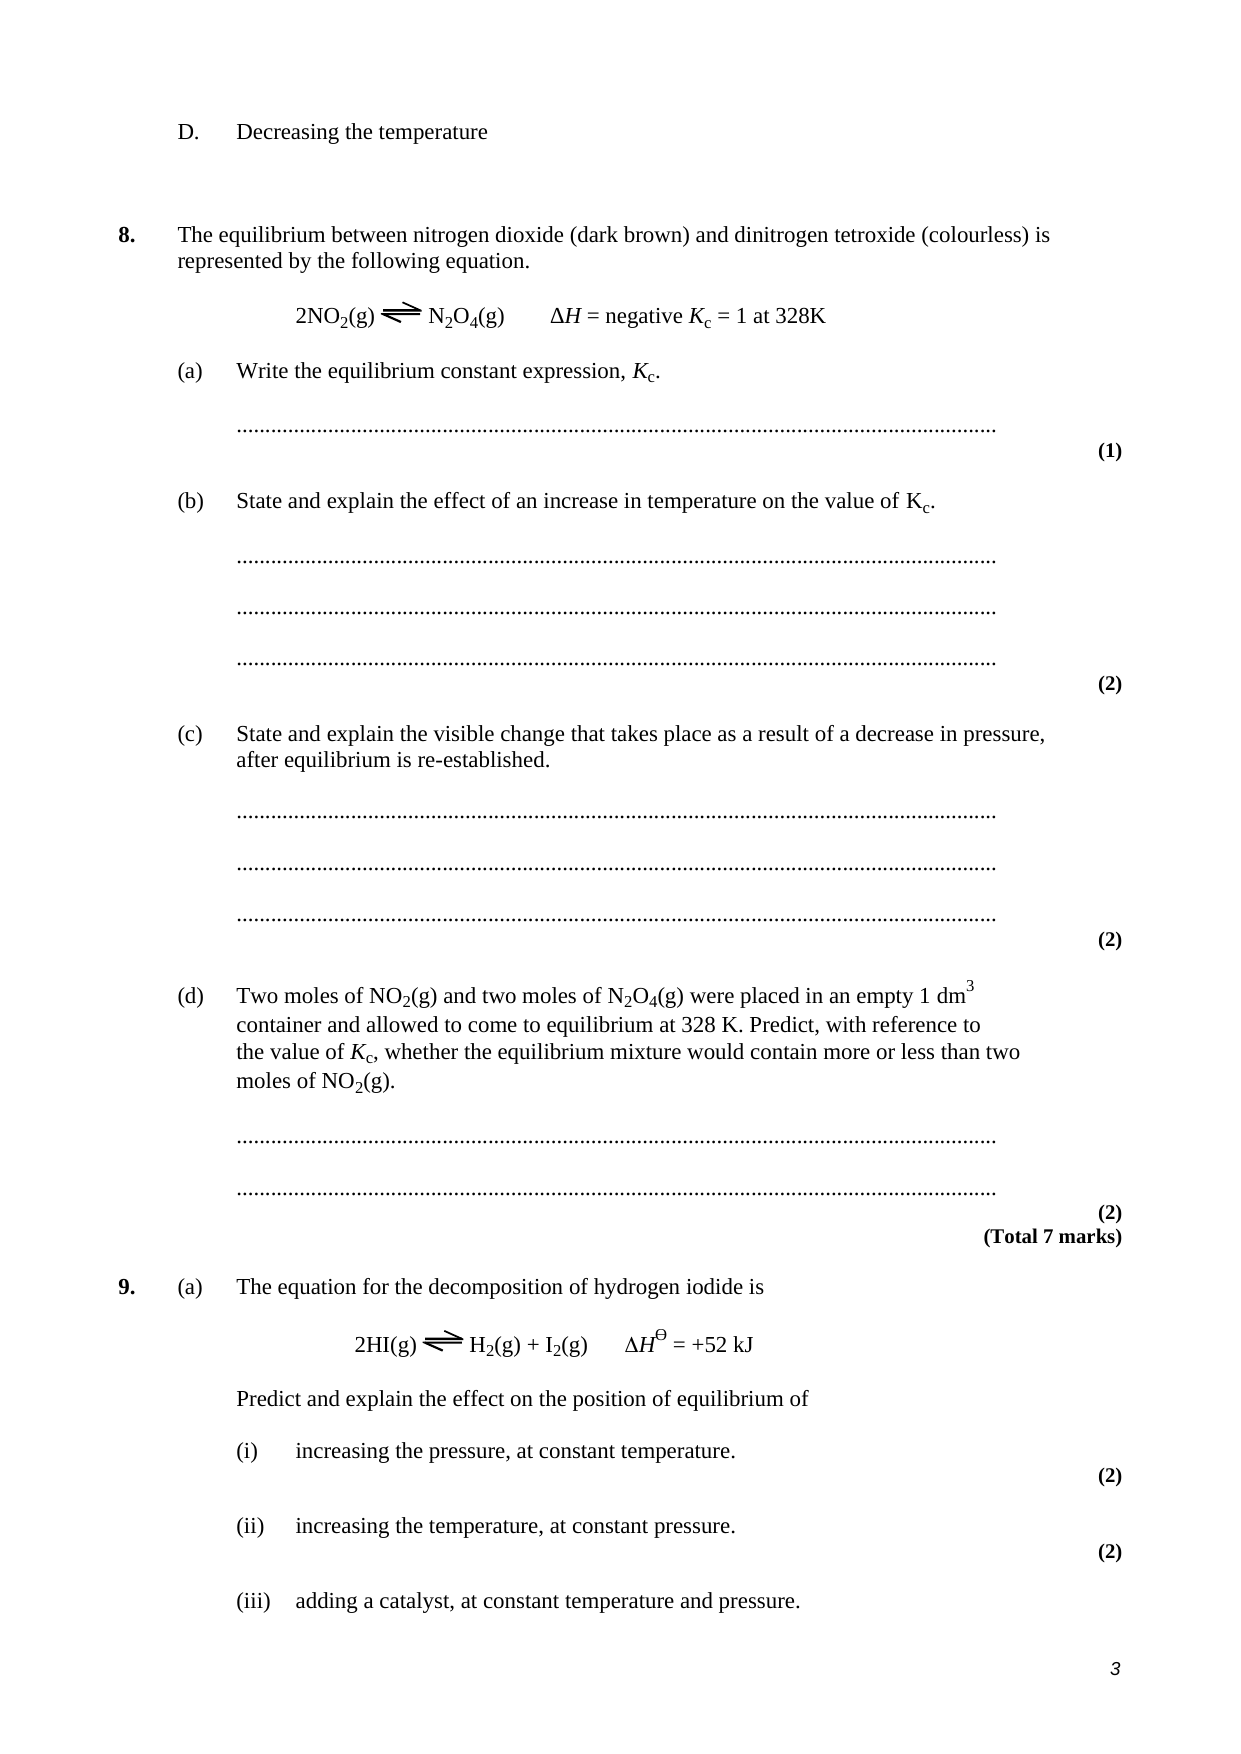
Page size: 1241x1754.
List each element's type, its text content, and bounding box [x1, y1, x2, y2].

text (ii) increasing the temperature, at constant pressure. [236, 1512, 1063, 1538]
text (b) State and explain the effect of an increase in temperature on the value of Kc. [177, 487, 1063, 517]
text D. Decreasing the temperature [177, 118, 1063, 144]
text (a) Write the equilibrium constant expression, Kc. [177, 357, 1063, 387]
text (2) [118, 1538, 1122, 1563]
text (2) [118, 927, 1122, 951]
text ..................................................................................................................................... [236, 849, 1063, 875]
text ..................................................................................................................................... [236, 542, 1063, 568]
text (2) [118, 1200, 1122, 1224]
text (2) [118, 1463, 1122, 1487]
text ..................................................................................................................................... [236, 412, 1063, 438]
text 2HI(g) H2(g) + I2(g) HӨ = +52 kJ [295, 1324, 1063, 1360]
text (i) increasing the pressure, at constant temperature. [236, 1437, 1063, 1463]
text 8. The equilibrium between nitrogen dioxide (dark brown) and dinitrogen tetroxide (colourless) is represented by the following equation. [118, 221, 1063, 273]
text (d) Two moles of NO2(g) and two moles of N2O4(g) were placed in an empty 1 dm3 container and allowed to come to equilibrium at 328 K. Predict, with reference to the value of Kc, whether the equilibrium mixture would contain more or less than two moles of NO2(g). [177, 976, 1063, 1097]
text ..................................................................................................................................... [236, 593, 1063, 619]
text 2NO2(g) N2O4(g) ∆H = negative Kc = 1 at 328K [295, 298, 1063, 332]
text (2) [118, 671, 1122, 695]
text 9. (a) The equation for the decomposition of hydrogen iodide is [118, 1273, 1063, 1299]
text (Total 7 marks) [118, 1224, 1122, 1248]
text Predict and explain the effect on the position of equilibrium of [236, 1385, 1063, 1412]
text (c) State and explain the visible change that takes place as a result of a decrease in pressure, after equilibrium is re-established. [177, 720, 1063, 772]
text ..................................................................................................................................... [236, 644, 1063, 671]
text ..................................................................................................................................... [236, 797, 1063, 824]
text ..................................................................................................................................... [236, 1174, 1063, 1200]
text (iii) adding a catalyst, at constant temperature and pressure. [236, 1588, 1063, 1614]
text (1) [118, 438, 1122, 462]
text ..................................................................................................................................... [236, 1122, 1063, 1149]
text ..................................................................................................................................... [236, 900, 1063, 927]
